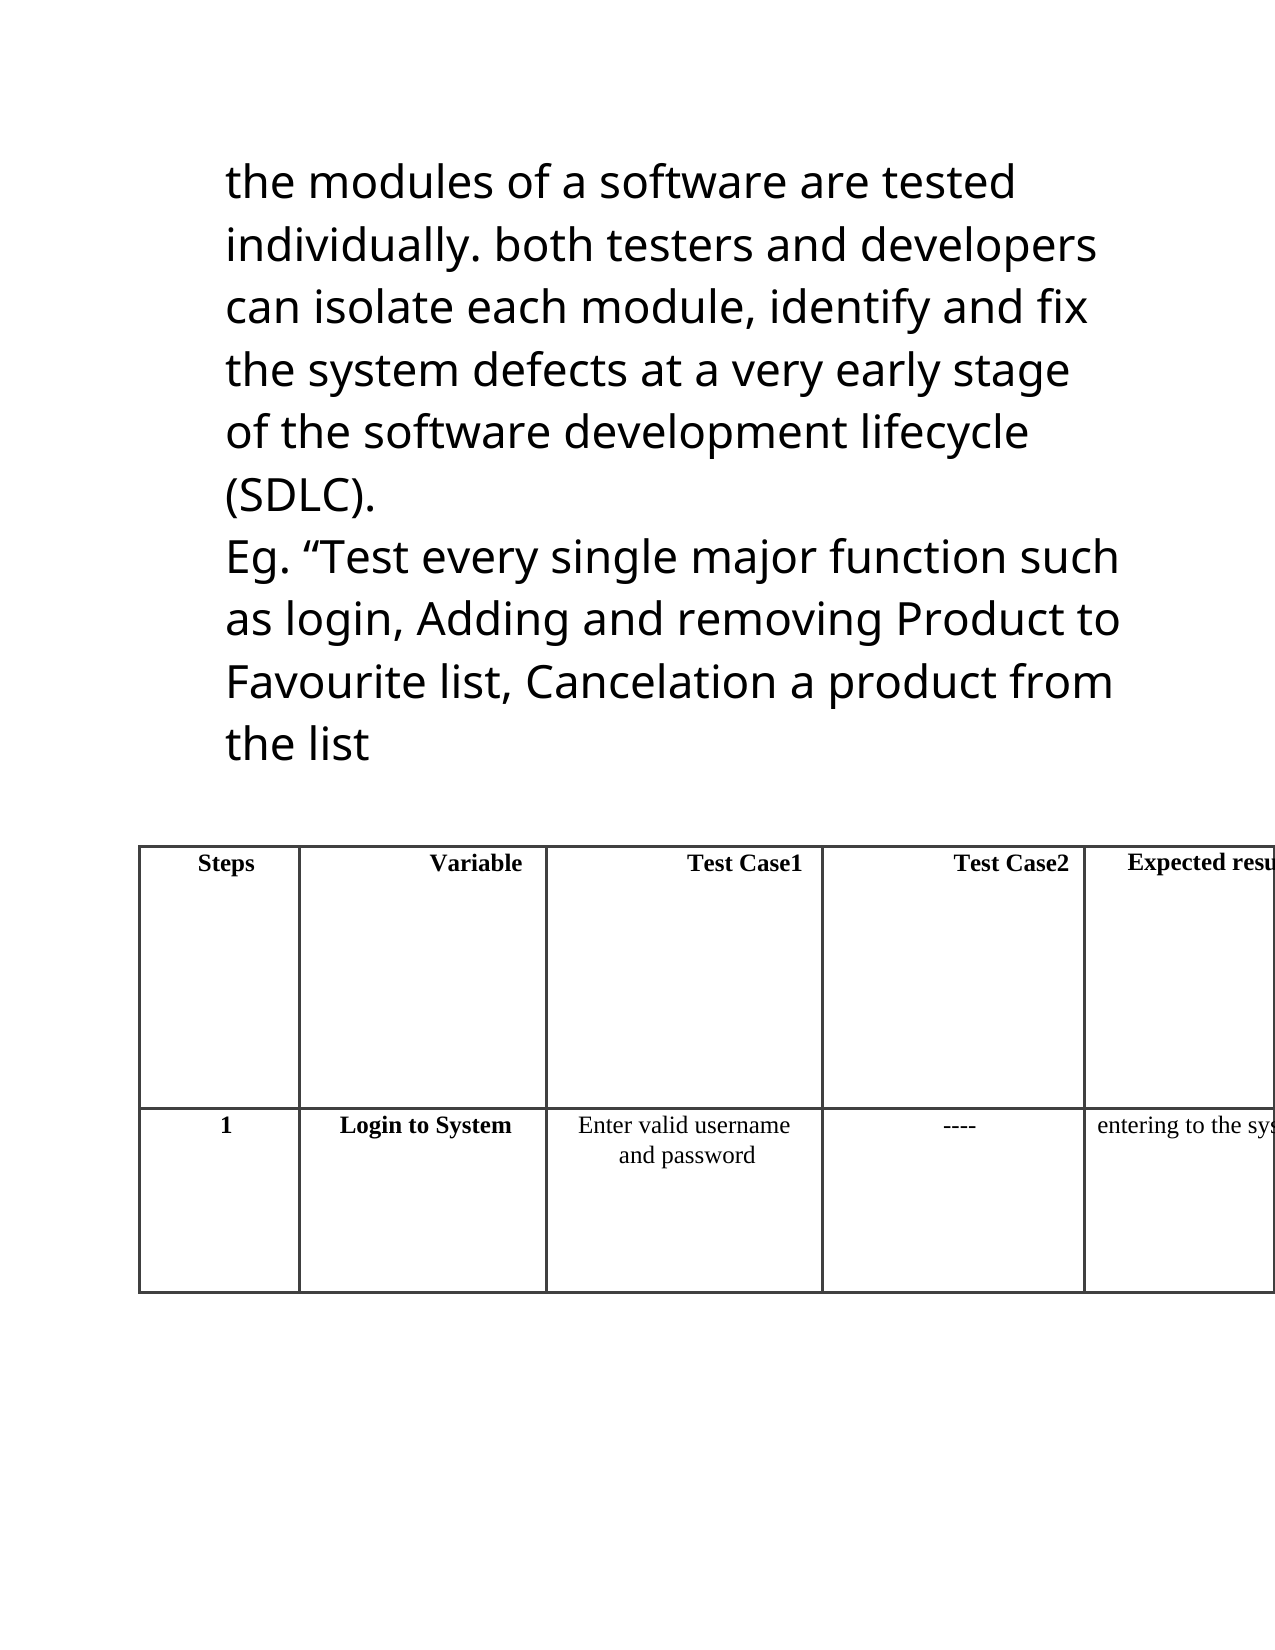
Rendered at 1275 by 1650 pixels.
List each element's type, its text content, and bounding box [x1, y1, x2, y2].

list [225, 150, 1125, 524]
list Eg. “Test every single major function such as login, Adding and removing Product to Favourite list, Cancelation a product from the list [225, 524, 1125, 774]
table_header Variable [301, 848, 545, 1107]
table_cell Enter valid username and password [548, 1110, 821, 1291]
table_cell 1 [141, 1110, 298, 1291]
table_header Test Case1 [548, 848, 821, 1107]
table_header Test Case2 [824, 848, 1083, 1107]
table_header Steps [141, 848, 298, 1107]
table_cell Login to System [301, 1110, 545, 1291]
table_header Expected result [1086, 848, 1273, 1107]
table_cell entering to the system [1086, 1110, 1273, 1291]
table_cell ---- [824, 1110, 1083, 1291]
